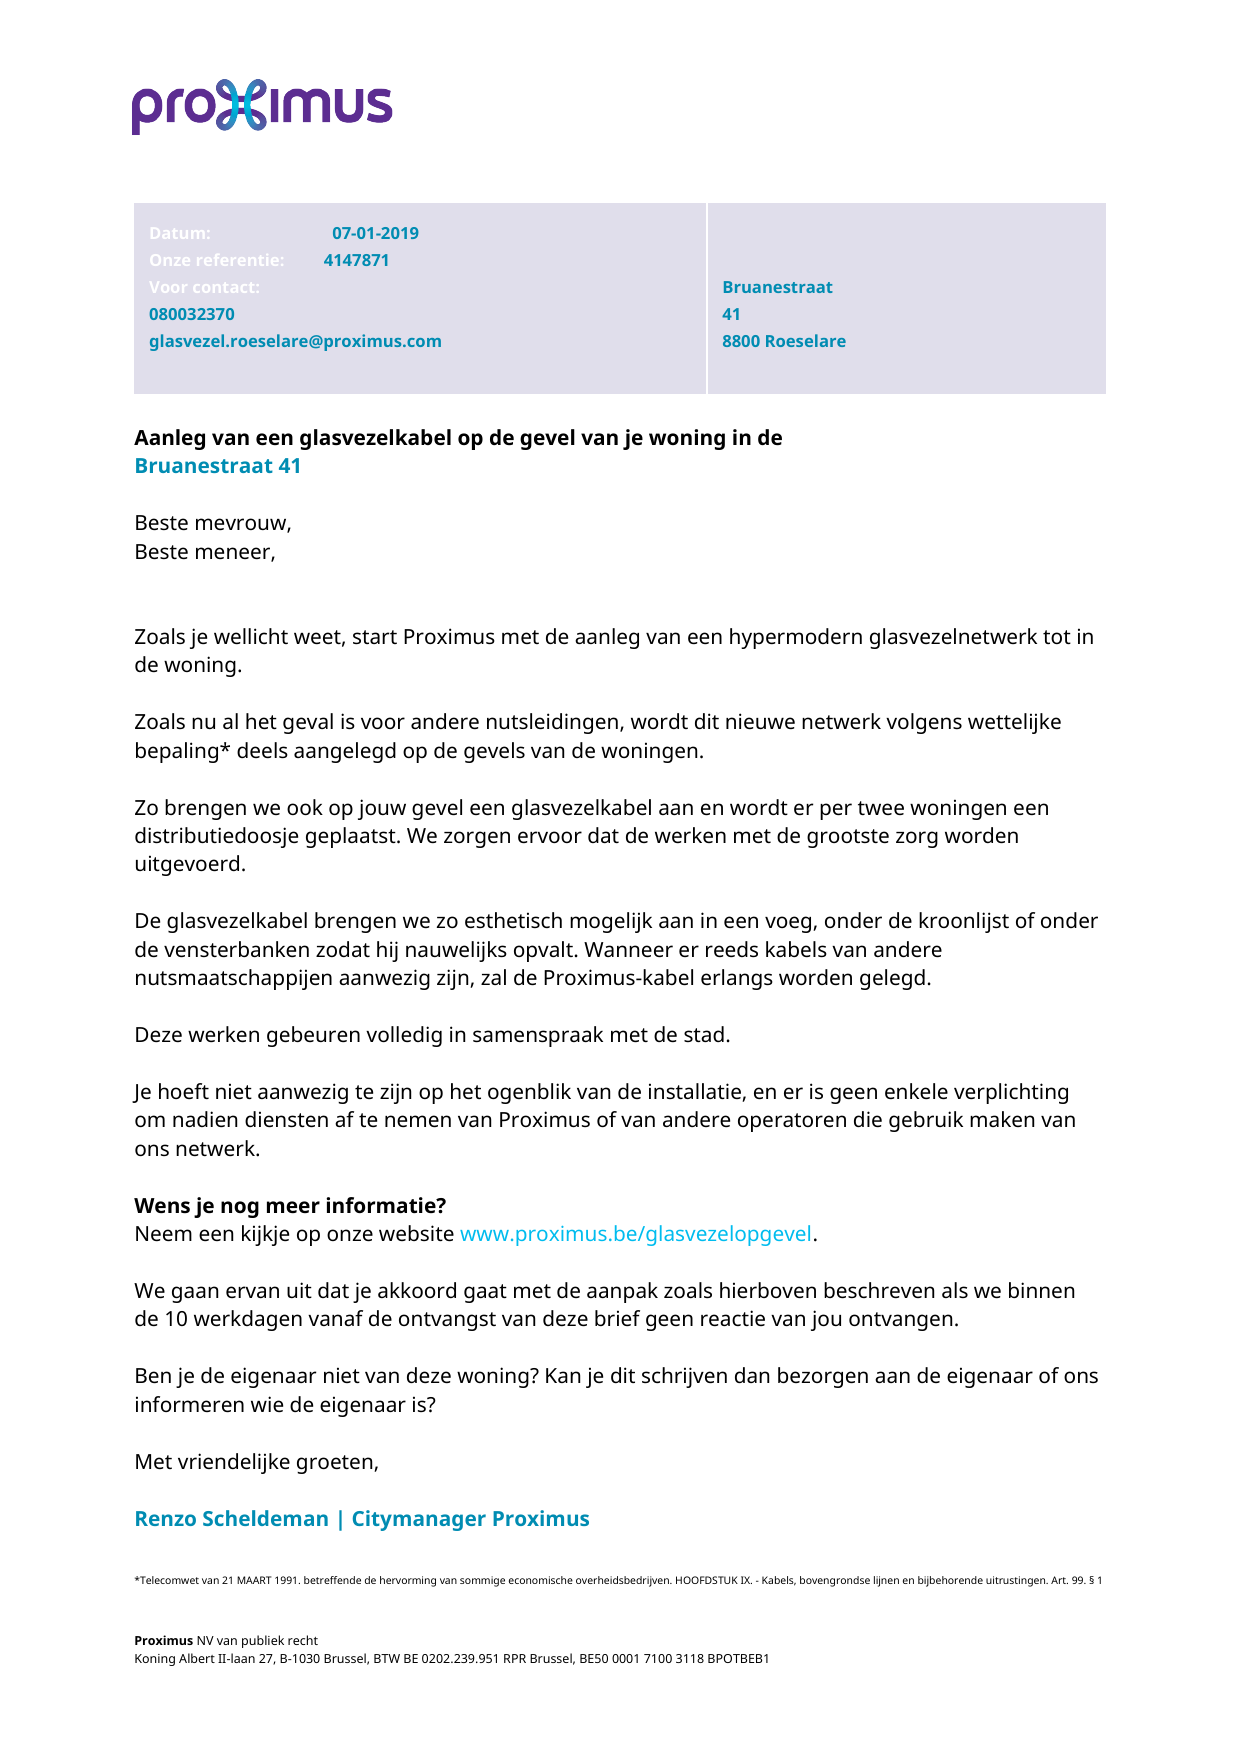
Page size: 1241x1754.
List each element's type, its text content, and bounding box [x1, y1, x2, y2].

text Je hoeft niet aanwezig te zijn op het ogenblik van de installatie, en er is geen enkele verplichting om nadien diensten af te nemen van Proximus of van andere operatoren die gebruik maken van ons netwerk. [134, 1077, 1106, 1162]
table_header Bruanestraat 41 8800 Roeselare [708, 203, 1106, 394]
text Deze werken gebeuren volledig in samenspraak met de stad. [134, 1020, 1106, 1049]
text Neem een kijkje op onze website www.proximus.be/glasvezelopgevel. [134, 1219, 1106, 1248]
text Aanleg van een glasvezelkabel op de gevel van je woning in de [134, 423, 1106, 451]
text Zoals nu al het geval is voor andere nutsleidingen, wordt dit nieuwe netwerk volgens wettelijke bepaling* deels aangelegd op de gevels van de woningen. [134, 707, 1106, 764]
picture [0, 0, 1241, 149]
text Zoals je wellicht weet, start Proximus met de aanleg van een hypermodern glasvezelnetwerk tot in de woning. [134, 622, 1106, 679]
text Renzo Scheldeman | Citymanager Proximus [134, 1504, 1106, 1532]
text *Telecomwet van 21 MAART 1991. betreffende de hervorming van sommige economische overheidsbedrijven. HOOFDSTUK IX. - Kabels, bovengrondse lijnen en bijbehorende uitrustingen. Art. 99. § 1 [134, 1561, 1106, 1588]
table_header Datum: 07-01-2019 Onze referentie: 4147871 Voor contact: 080032370 glasvezel.roeselare@proximus.com [134, 203, 706, 394]
text Beste mevrouw, [134, 508, 1106, 537]
text Met vriendelijke groeten, [134, 1447, 1106, 1475]
text Wens je nog meer informatie? [134, 1191, 1106, 1219]
text Zo brengen we ook op jouw gevel een glasvezelkabel aan en wordt er per twee woningen een distributiedoosje geplaatst. We zorgen ervoor dat de werken met de grootste zorg worden uitgevoerd. [134, 793, 1106, 878]
text Beste meneer, [134, 537, 1106, 565]
text De glasvezelkabel brengen we zo esthetisch mogelijk aan in een voeg, onder de kroonlijst of onder de vensterbanken zodat hij nauwelijks opvalt. Wanneer er reeds kabels van andere nutsmaatschappijen aanwezig zijn, zal de Proximus-kabel erlangs worden gelegd. [134, 906, 1106, 992]
text Bruanestraat 41 [134, 451, 1106, 480]
text We gaan ervan uit dat je akkoord gaat met de aanpak zoals hierboven beschreven als we binnen de 10 werkdagen vanaf de ontvangst van deze brief geen reactie van jou ontvangen. [134, 1276, 1106, 1333]
text Ben je de eigenaar niet van deze woning? Kan je dit schrijven dan bezorgen aan de eigenaar of ons informeren wie de eigenaar is? [134, 1361, 1106, 1418]
